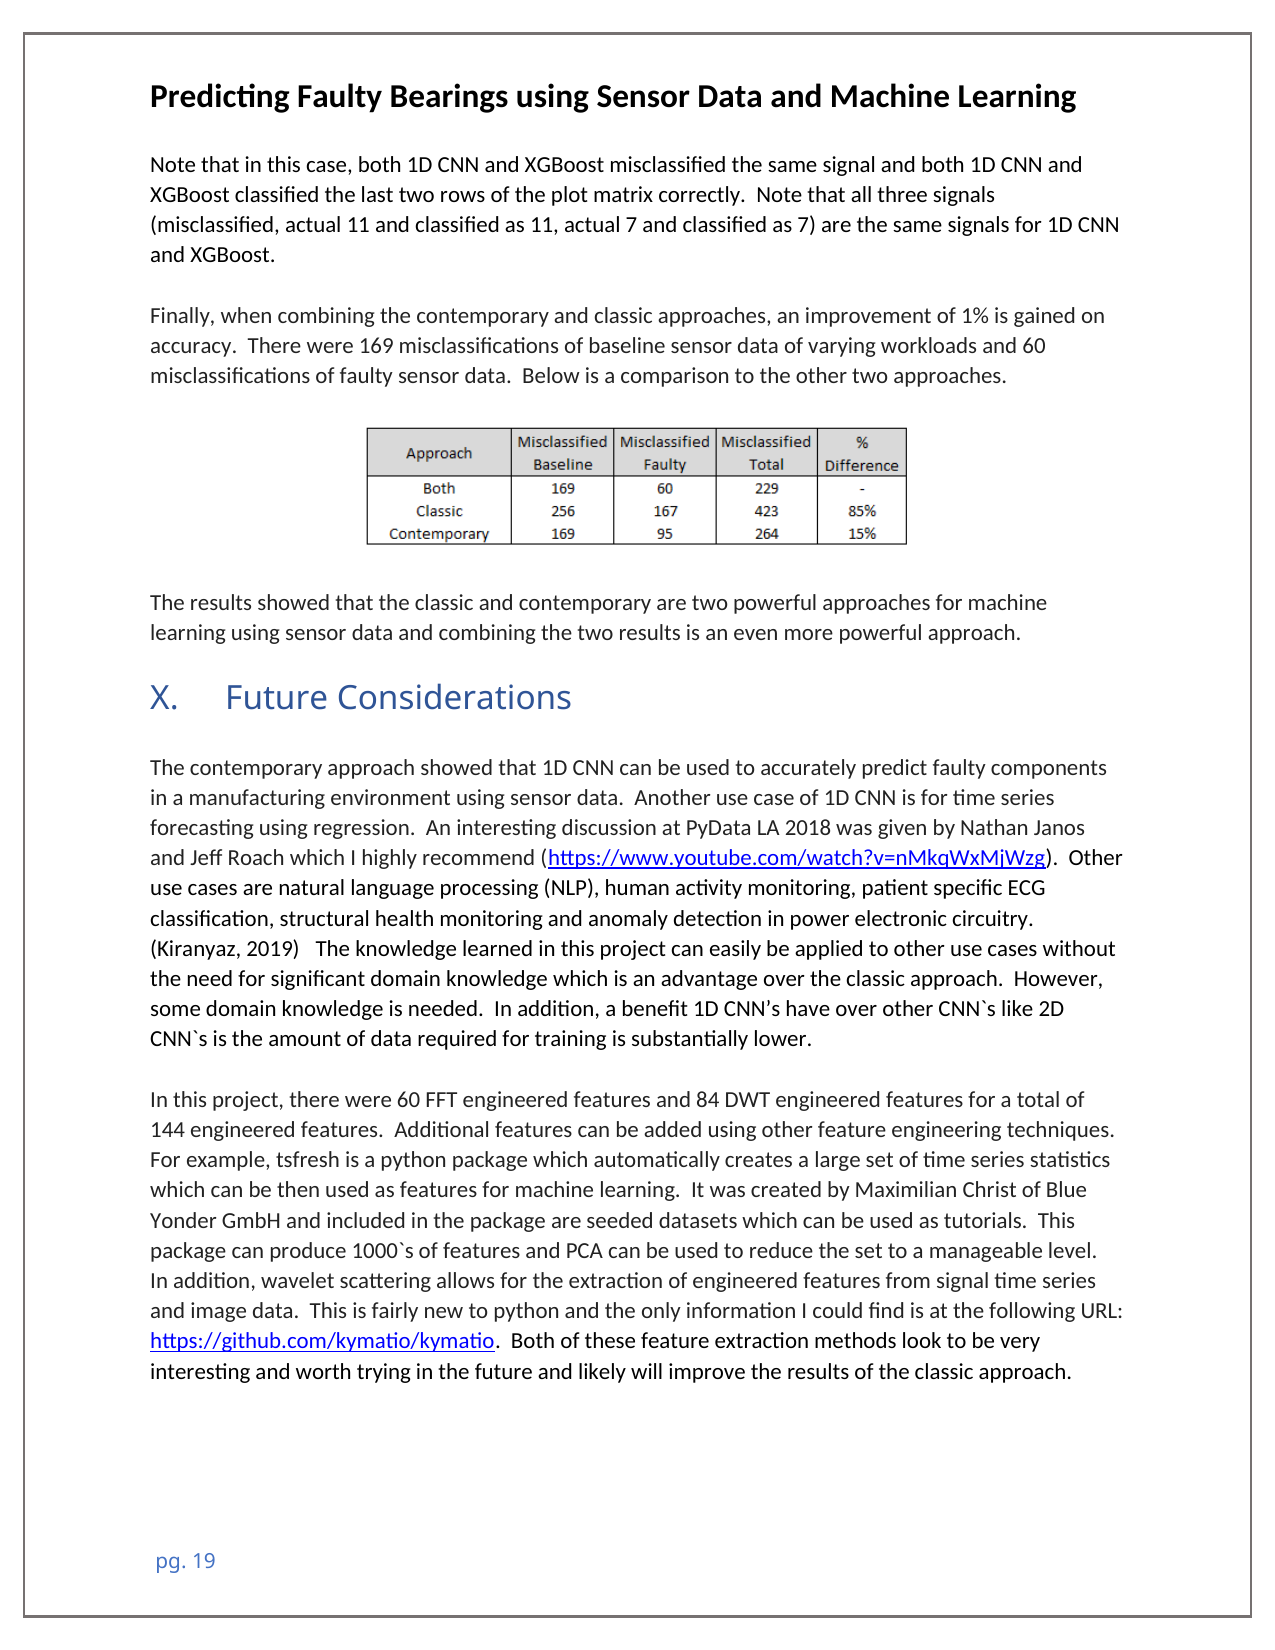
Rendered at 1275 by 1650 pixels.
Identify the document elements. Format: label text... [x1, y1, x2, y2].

text The contemporary approach showed that 1D CNN can be used to accurately predict faulty components in a manufacturing environment using sensor data. Another use case of 1D CNN is for time series forecasting using regression. An interesting discussion at PyData LA 2018 was given by Nathan Janos and Jeff Roach which I highly recommend (https://www.youtube.com/watch?v=nMkqWxMjWzg). Other use cases are natural language processing (NLP), human activity monitoring, patient specific ECG classification, structural health monitoring and anomaly detection in power electronic circuitry. The knowledge learned in this project can easily be applied to other use cases without the need for significant domain knowledge which is an advantage over the classic approach. However, some domain knowledge is needed. In addition, a benefit 1D CNN’s have over other CNN`s like 2D CNN`s is the amount of data required for training is substantially lower. [150, 753, 1125, 1052]
text Finally, when combining the contemporary and classic approaches, an improvement of 1% is gained on accuracy. There were 169 misclassifications of baseline sensor data of varying workloads and 60 misclassifications of faulty sensor data. Below is a comparison to the other two approaches. [150, 301, 1125, 389]
picture [360, 421, 916, 556]
text Note that in this case, both 1D CNN and XGBoost misclassified the same signal and both 1D CNN and XGBoost classified the last two rows of the plot matrix correctly. Note that all three signals (misclassified, actual 11 and classified as 11, actual 7 and classified as 7) are the same signals for 1D CNN and XGBoost. [150, 150, 1125, 269]
text In this project, there were 60 FFT engineered features and 84 DWT engineered features for a total of 144 engineered features. Additional features can be added using other feature engineering techniques. For example, tsfresh is a python package which automatically creates a large set of time series statistics which can be then used as features for machine learning. It was created by Maximilian Christ of Blue Yonder GmbH and included in the package are seeded datasets which can be used as tutorials. This package can produce 1000`s of features and PCA can be used to reduce the set to a manageable level. In addition, wavelet scattering allows for the extraction of engineered features from signal time series and image data. This is fairly new to python and the only information I could find is at the following URL: https://github.com/kymatio/kymatio. Both of these feature extraction methods look to be very interesting and worth trying in the future and likely will improve the results of the classic approach. [150, 1085, 1125, 1296]
text The results showed that the classic and contemporary are two powerful approaches for machine learning using sensor data and combining the two results is an even more powerful approach. [150, 588, 1125, 646]
subtitle Future Considerations [150, 673, 1125, 719]
